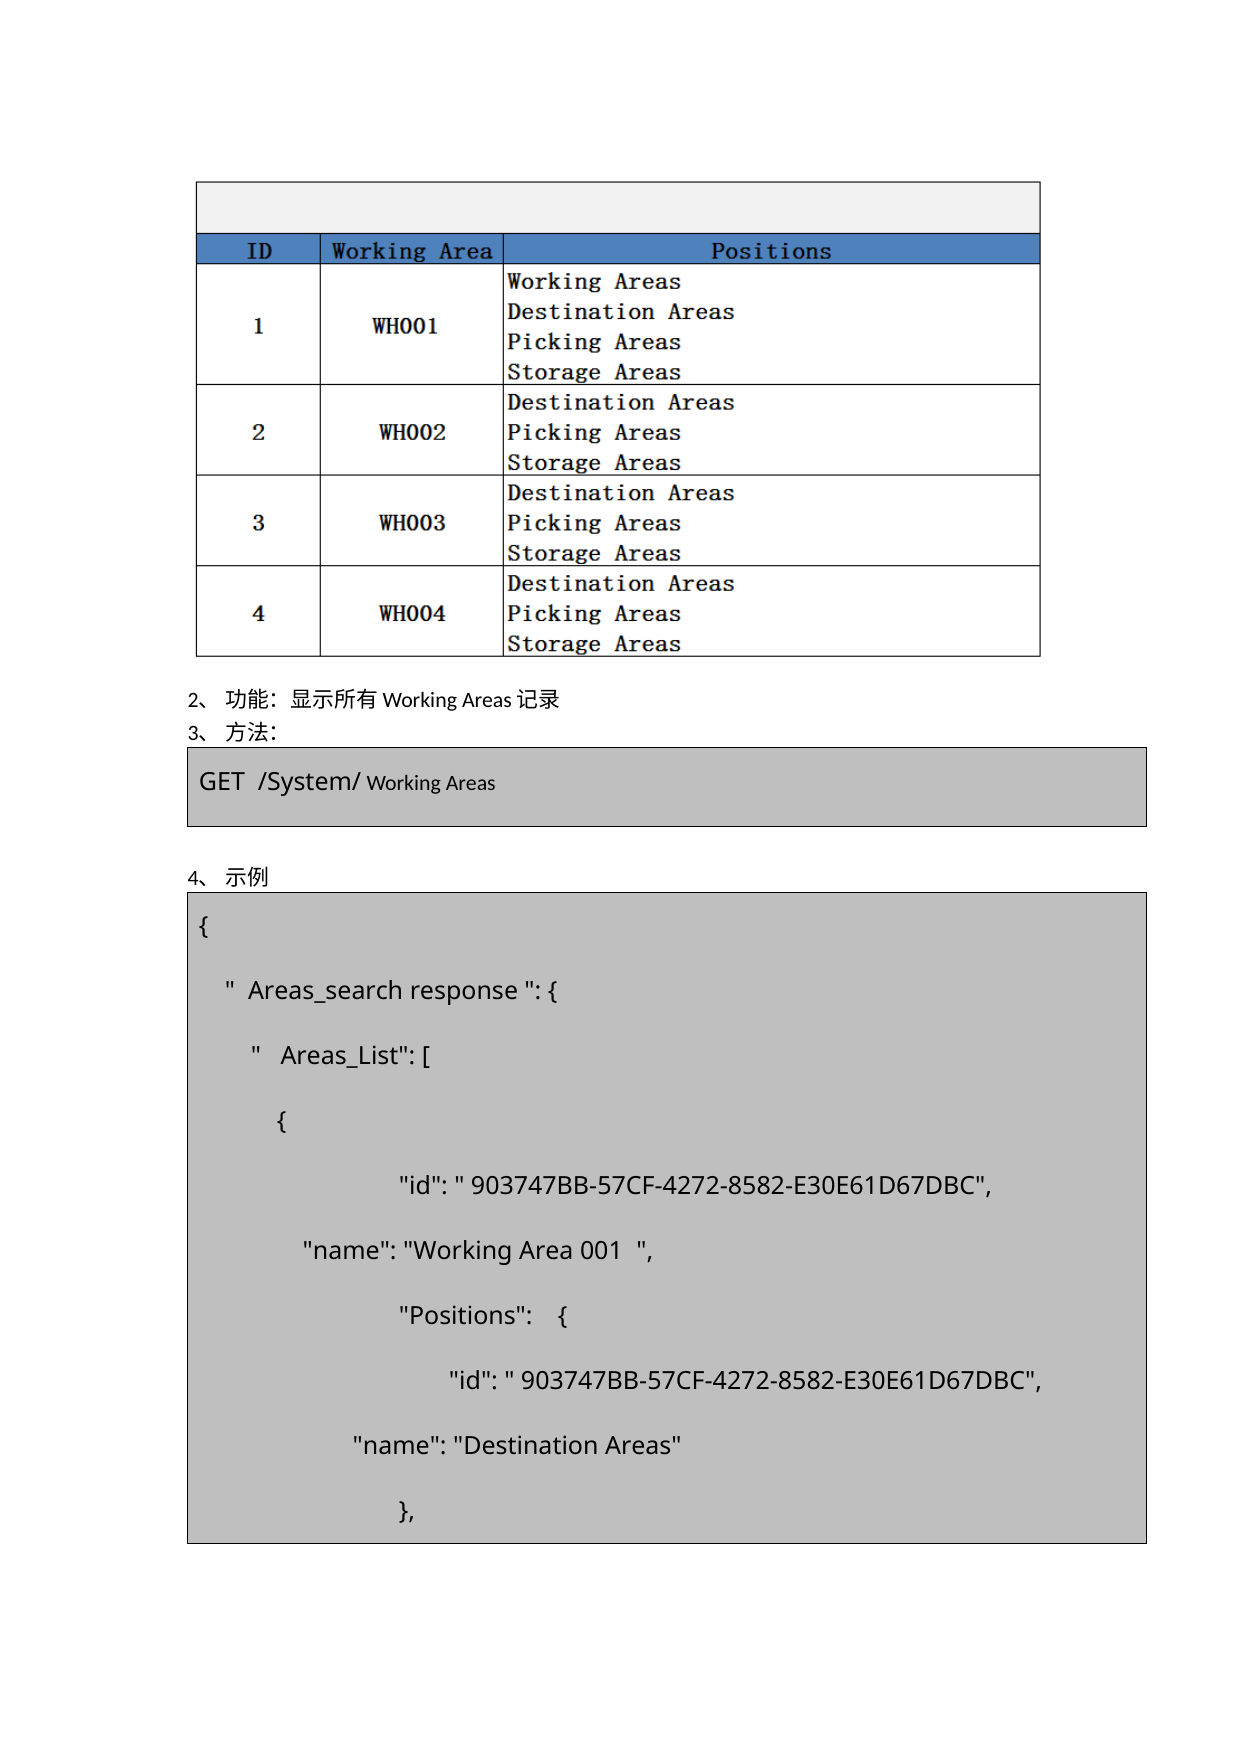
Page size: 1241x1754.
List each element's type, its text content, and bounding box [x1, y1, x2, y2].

list 功能：显示所有Working Areas记录 [187, 682, 1053, 714]
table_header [188, 893, 1146, 1543]
picture [187, 167, 1053, 677]
list 示例 [187, 859, 1053, 892]
table_header GET /System/ Working Areas [188, 748, 1146, 826]
list 方法： [187, 714, 1053, 747]
